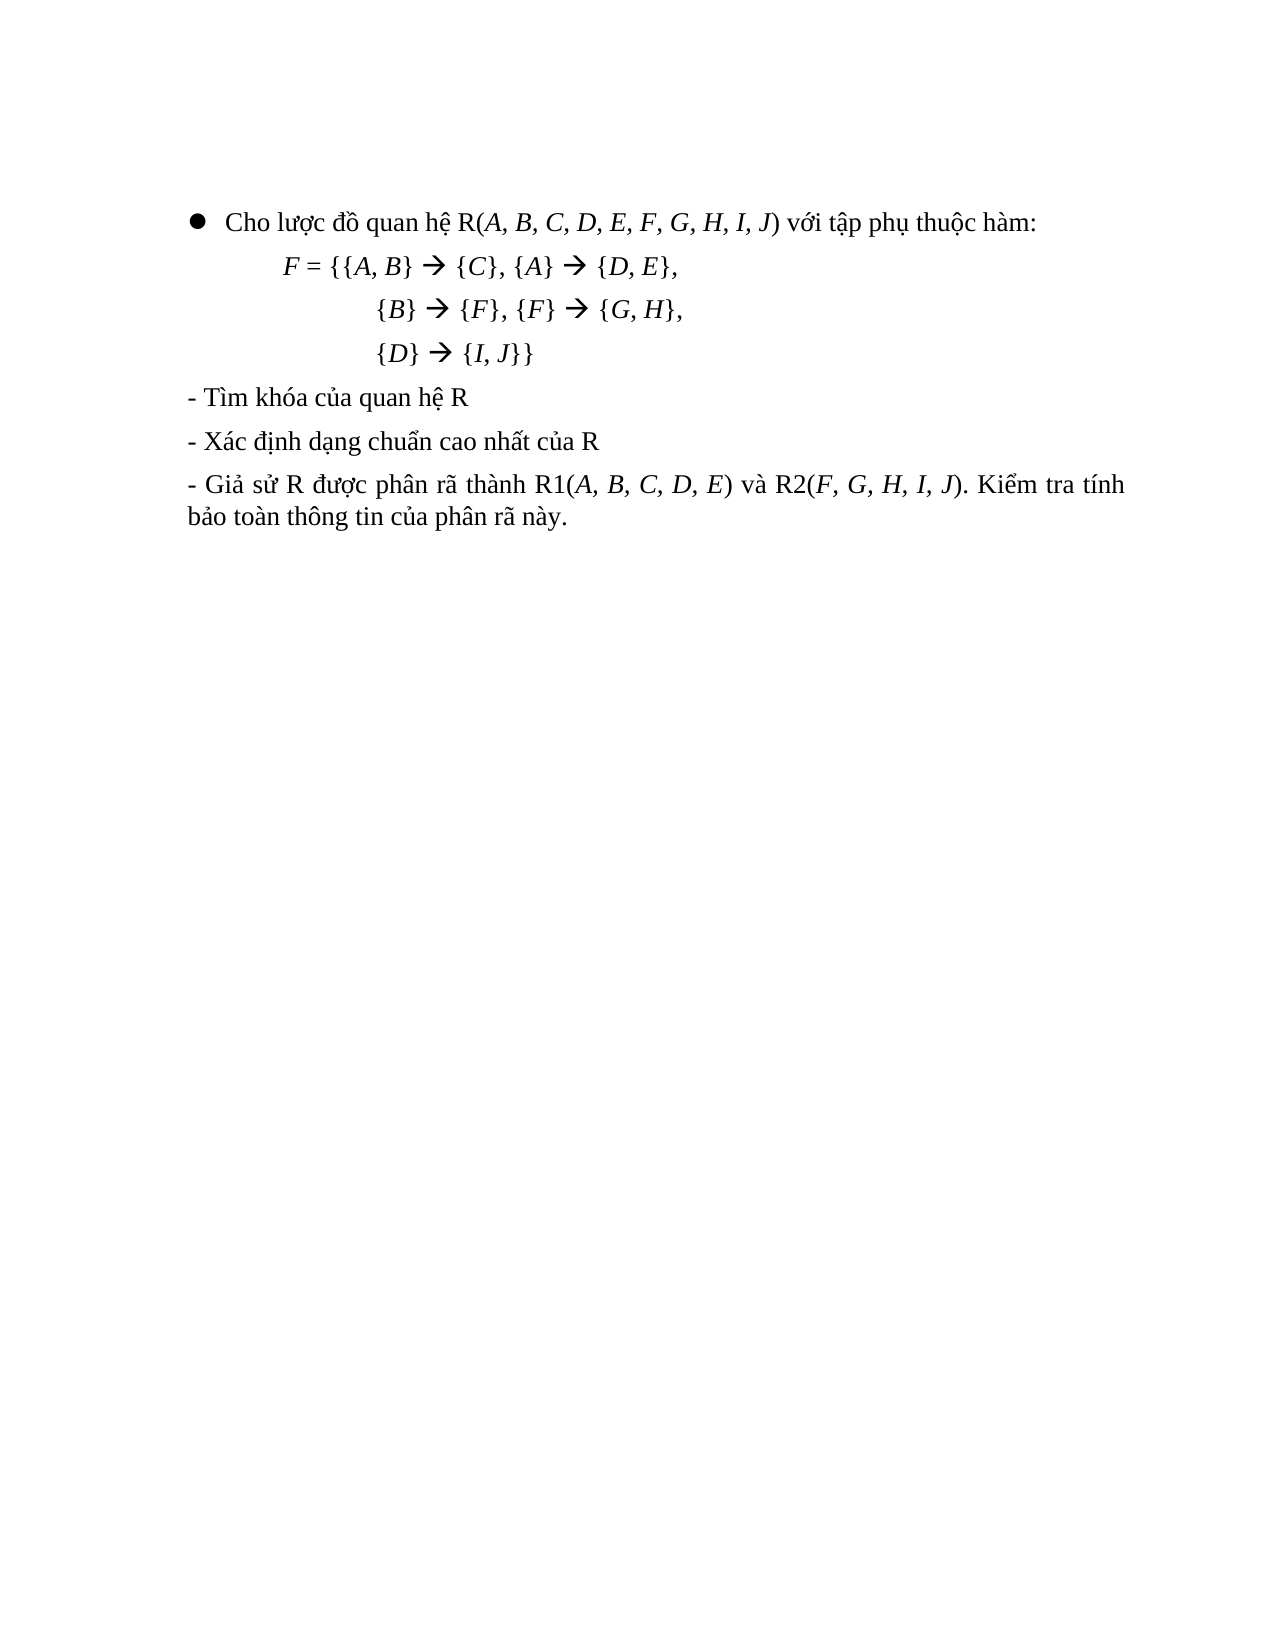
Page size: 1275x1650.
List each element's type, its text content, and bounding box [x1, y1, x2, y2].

text - Xác định dạng chuẩn cao nhất của R [187, 425, 1125, 456]
text {B} {F}, {F} {G, H}, [225, 294, 1125, 325]
text F = {{A, B} {C}, {A} {D, E}, [225, 250, 1125, 281]
text - Tìm khóa của quan hệ R [187, 381, 1125, 412]
text - Giả sử R được phân rã thành R1(A, B, C, D, E) và R2(F, G, H, I, J). Kiểm tra tính bảo toàn thông tin của phân rã này. [187, 468, 1125, 531]
list Cho lược đồ quan hệ R(A, B, C, D, E, F, G, H, I, J) với tập phụ thuộc hàm: [187, 206, 1125, 237]
text {D} {I, J}} [225, 337, 1125, 369]
